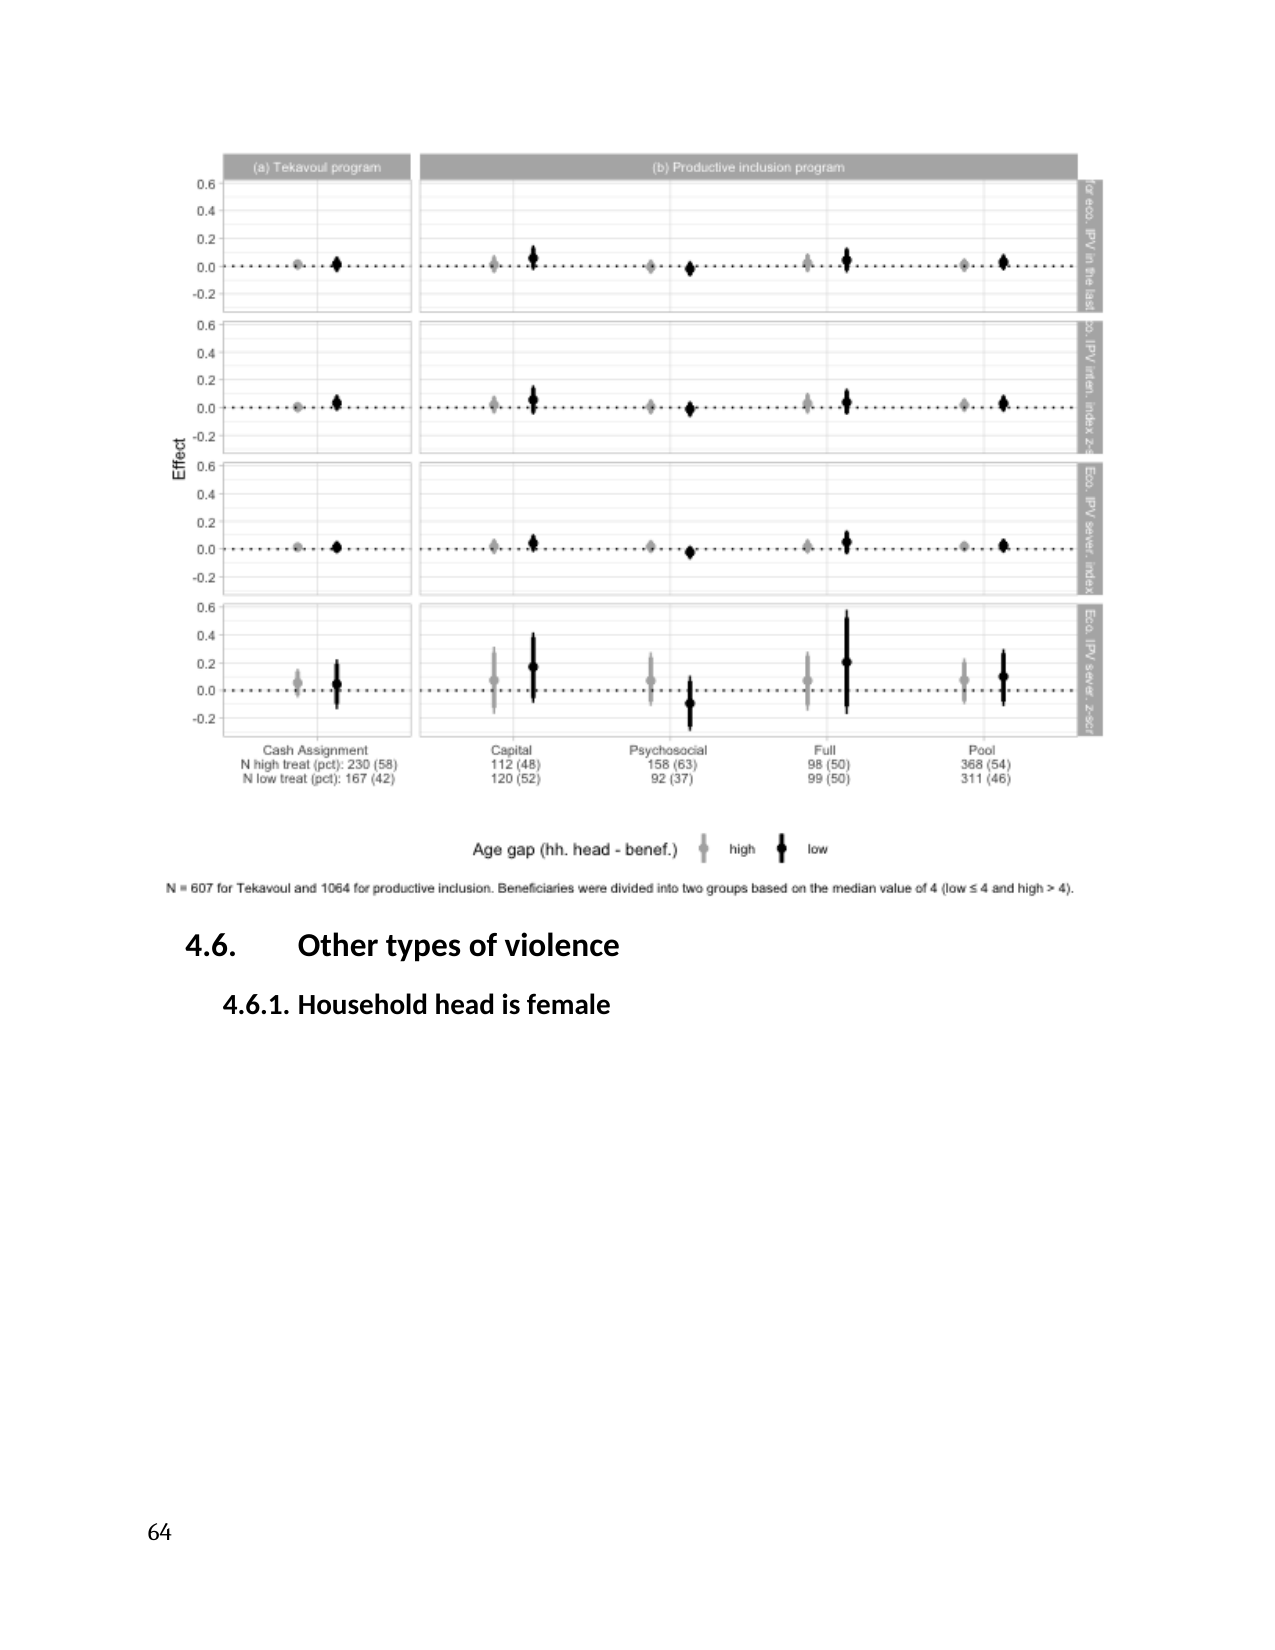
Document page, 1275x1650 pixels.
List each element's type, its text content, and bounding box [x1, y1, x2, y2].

subtitle Other types of violence [185, 924, 1127, 965]
subtitle Household head is female [223, 986, 1127, 1022]
picture [165, 147, 1111, 904]
